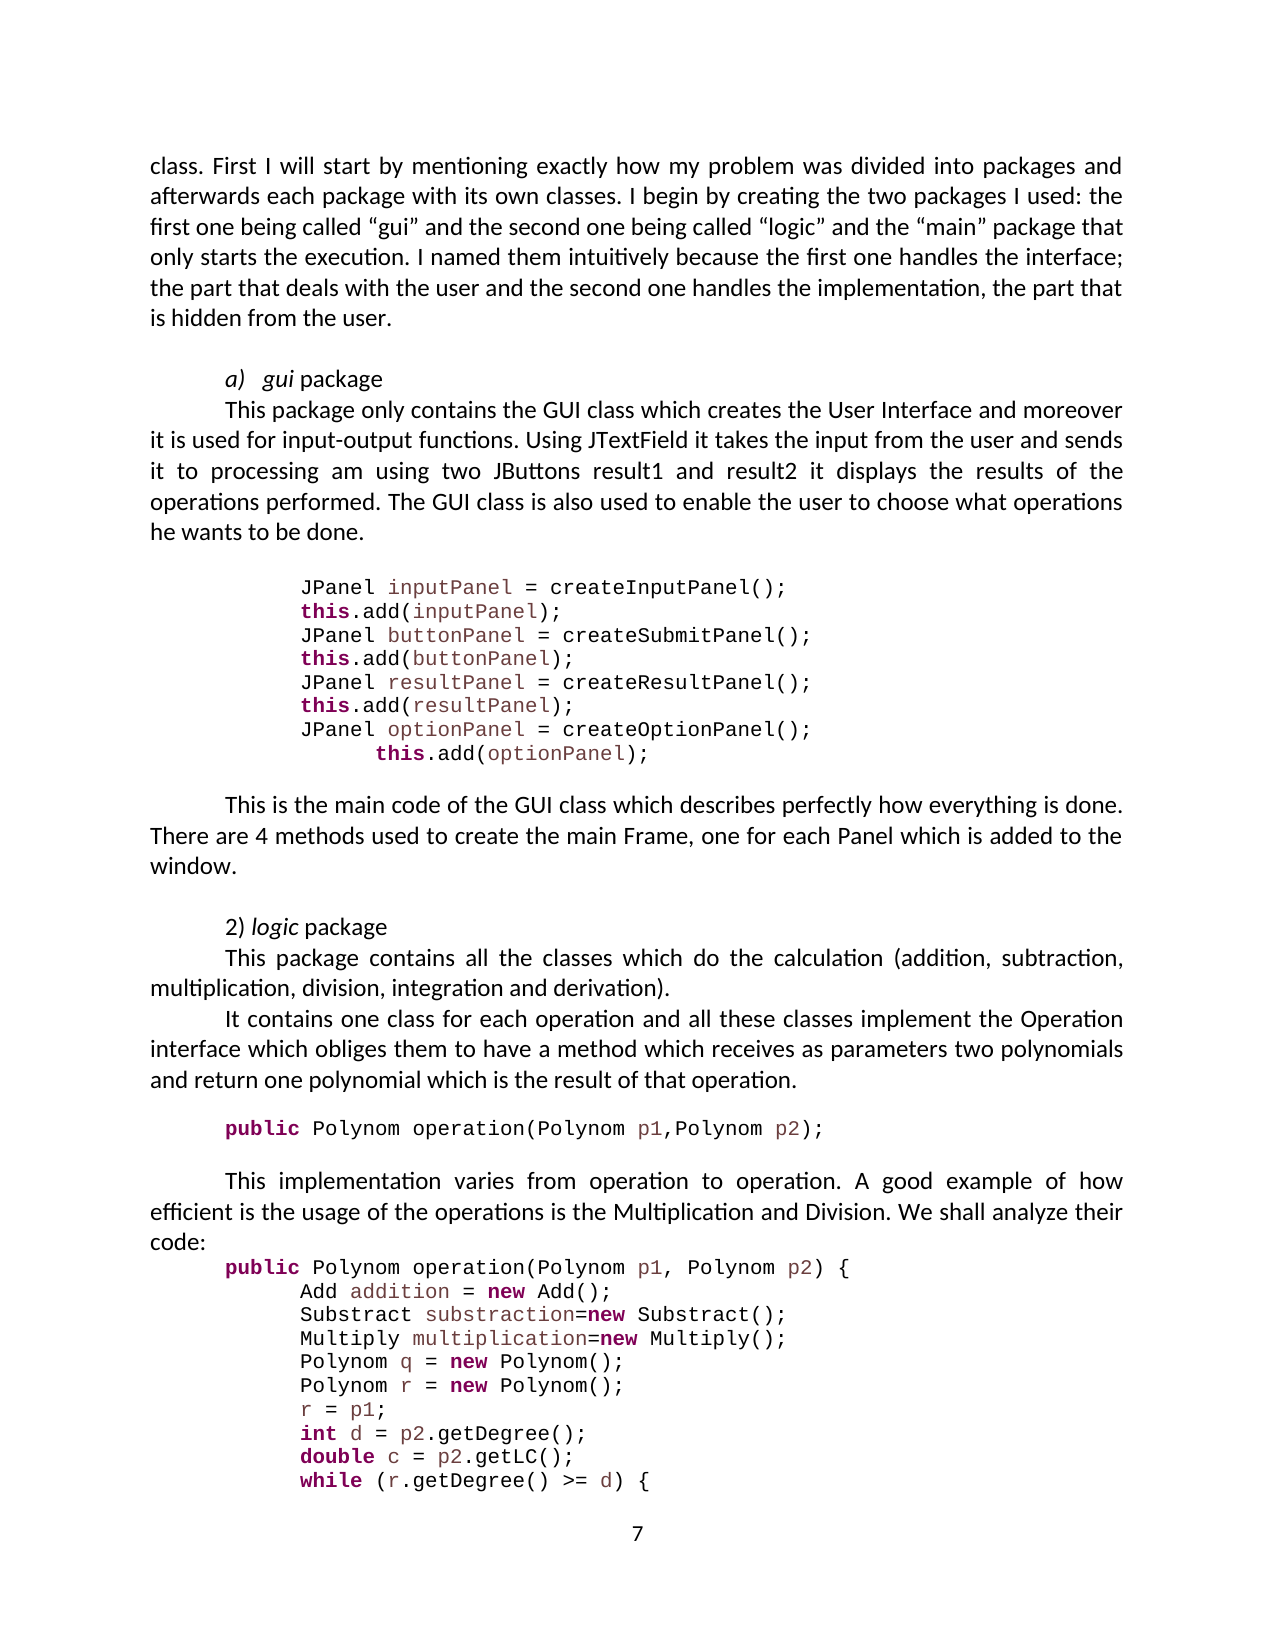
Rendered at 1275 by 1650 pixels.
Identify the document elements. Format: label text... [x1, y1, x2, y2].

text this.add(buttonPanel); [150, 648, 1125, 672]
text this.add(inputPanel); [150, 601, 1125, 624]
text Add addition = new Add(); [150, 1281, 1125, 1304]
text JPanel buttonPanel = createSubmitPanel(); [150, 624, 1125, 648]
text double c = p2.getLC(); [150, 1446, 1125, 1470]
text Multiply multiplication=new Multiply(); [150, 1328, 1125, 1352]
text int d = p2.getDegree(); [150, 1422, 1125, 1446]
text while (r.getDegree() >= d) { [150, 1470, 1125, 1493]
text 2) logic package [150, 911, 1125, 942]
text JPanel optionPanel = createOptionPanel(); [150, 719, 1125, 743]
text JPanel resultPanel = createResultPanel(); [150, 672, 1125, 696]
text public Polynom operation(Polynom p1,Polynom p2); [150, 1118, 1125, 1142]
text This package contains all the classes which do the calculation (addition, subtraction, multiplication, division, integration and derivation). [150, 942, 1125, 1003]
list gui package [225, 364, 1125, 394]
text Substract substraction=new Substract(); [150, 1304, 1125, 1328]
text This implementation varies from operation to operation. A good example of how efficient is the usage of the operations is the Multiplication and Division. We shall analyze their code: [150, 1165, 1125, 1257]
text this.add(resultPanel); [150, 696, 1125, 719]
text r = p1; [150, 1399, 1125, 1422]
text public Polynom operation(Polynom p1, Polynom p2) { [150, 1257, 1125, 1281]
text This package only contains the GUI class which creates the User Interface and moreover it is used for input-output functions. Using JTextField it takes the input from the user and sends it to processing am using two JButtons result1 and result2 it displays the results of the operations performed. The GUI class is also used to enable the user to choose what operations he wants to be done. [150, 394, 1125, 547]
text It contains one class for each operation and all these classes implement the Operation interface which obliges them to have a method which receives as parameters two polynomials and return one polynomial which is the result of that operation. [150, 1003, 1125, 1094]
text Polynom r = new Polynom(); [150, 1375, 1125, 1399]
text Polynom q = new Polynom(); [150, 1352, 1125, 1375]
text JPanel inputPanel = createInputPanel(); [225, 577, 1125, 601]
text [150, 150, 1125, 333]
text This is the main code of the GUI class which describes perfectly how everything is done. There are 4 methods used to create the main Frame, one for each Panel which is added to the window. [150, 789, 1125, 881]
